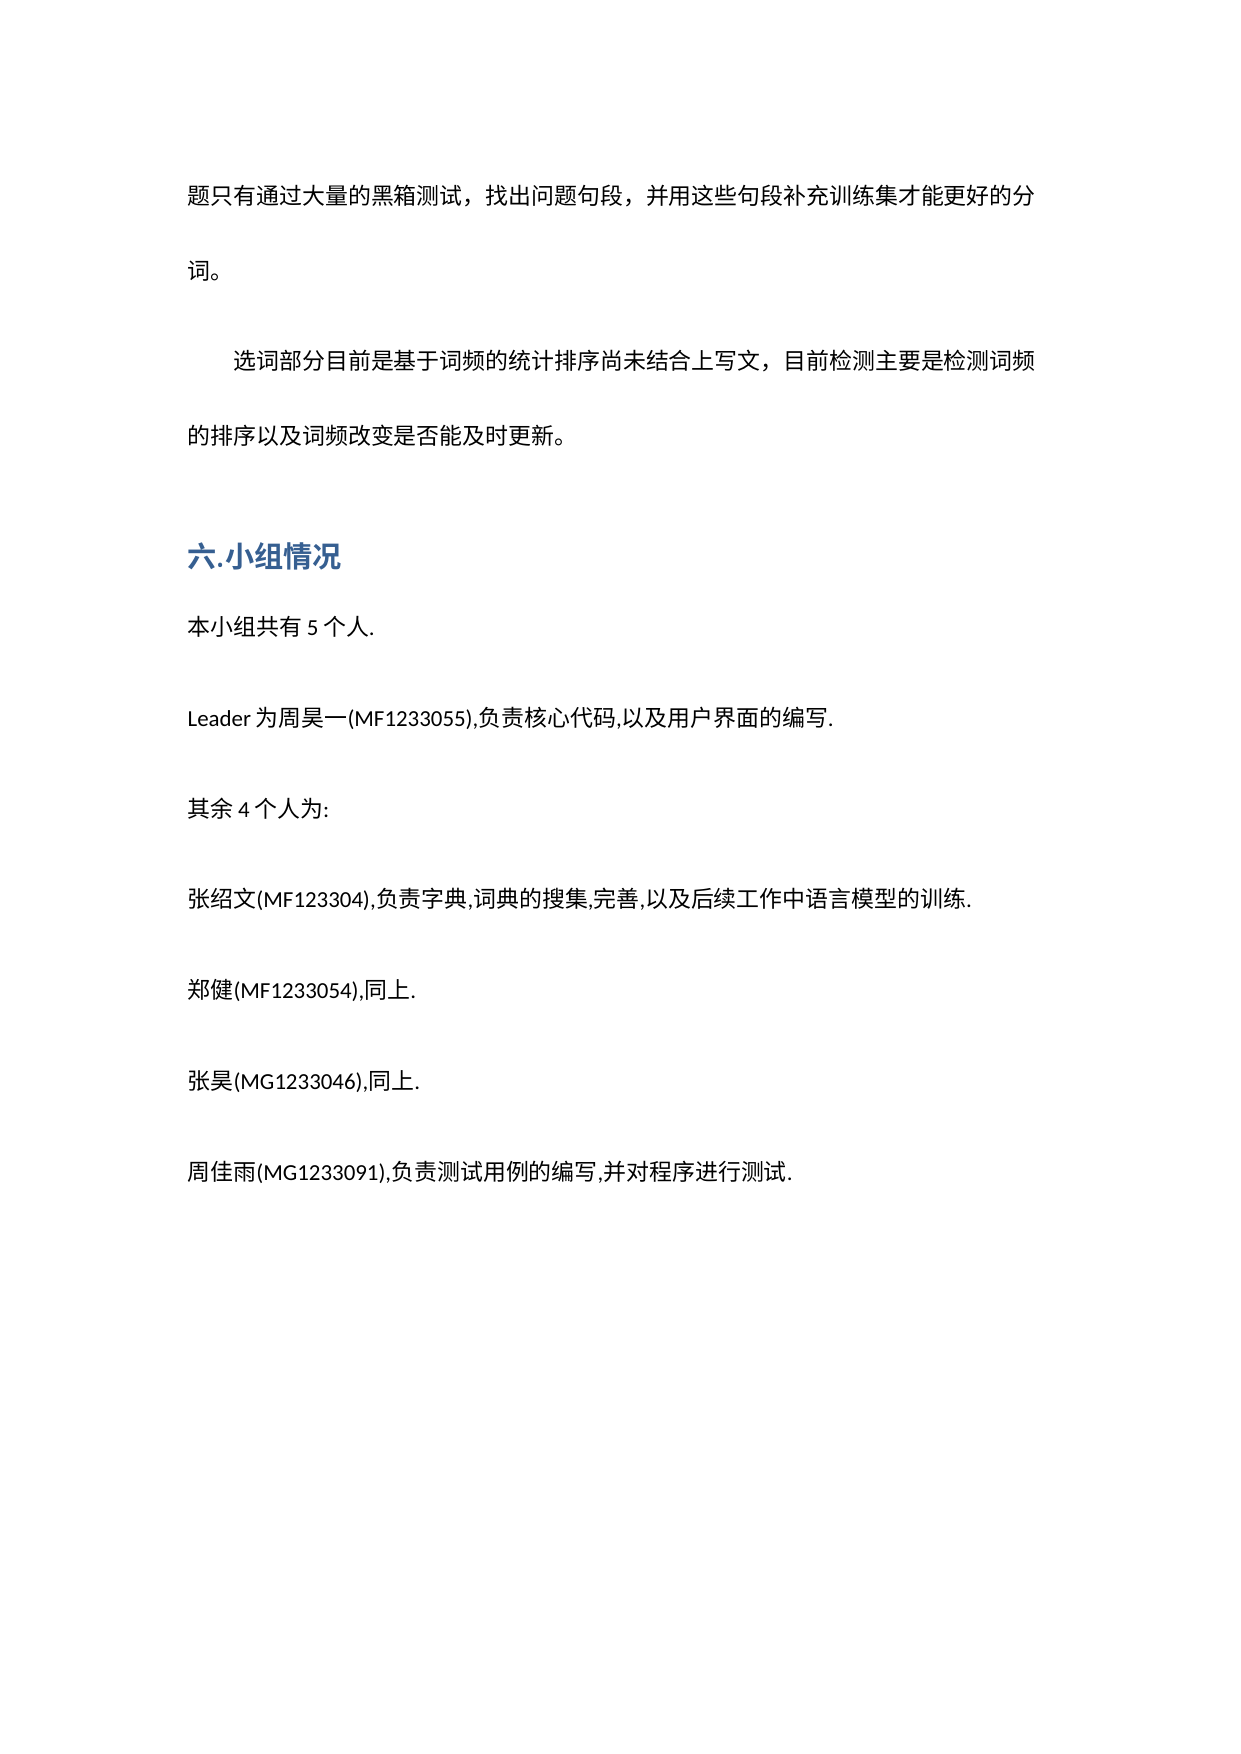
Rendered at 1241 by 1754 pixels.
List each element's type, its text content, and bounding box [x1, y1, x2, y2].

text 其余4个人为: [187, 775, 1053, 840]
text 选词部分目前是基于词频的统计排序尚未结合上写文，目前检测主要是检测词频的排序以及词频改变是否能及时更新。 [187, 327, 1053, 467]
subtitle 小组情况 [187, 522, 1053, 587]
text 周佳雨(MG1233091),负责测试用例的编写,并对程序进行测试. [187, 1138, 1053, 1203]
text Leader为周昊一(MF1233055),负责核心代码,以及用户界面的编写. [187, 684, 1053, 749]
text 张绍文(MF123304),负责字典,词典的搜集,完善,以及后续工作中语言模型的训练. [187, 865, 1053, 930]
text 郑健(MF1233054),同上. [187, 956, 1053, 1021]
text 本小组共有5个人. [187, 593, 1053, 658]
text 张昊(MG1233046),同上. [187, 1047, 1053, 1112]
